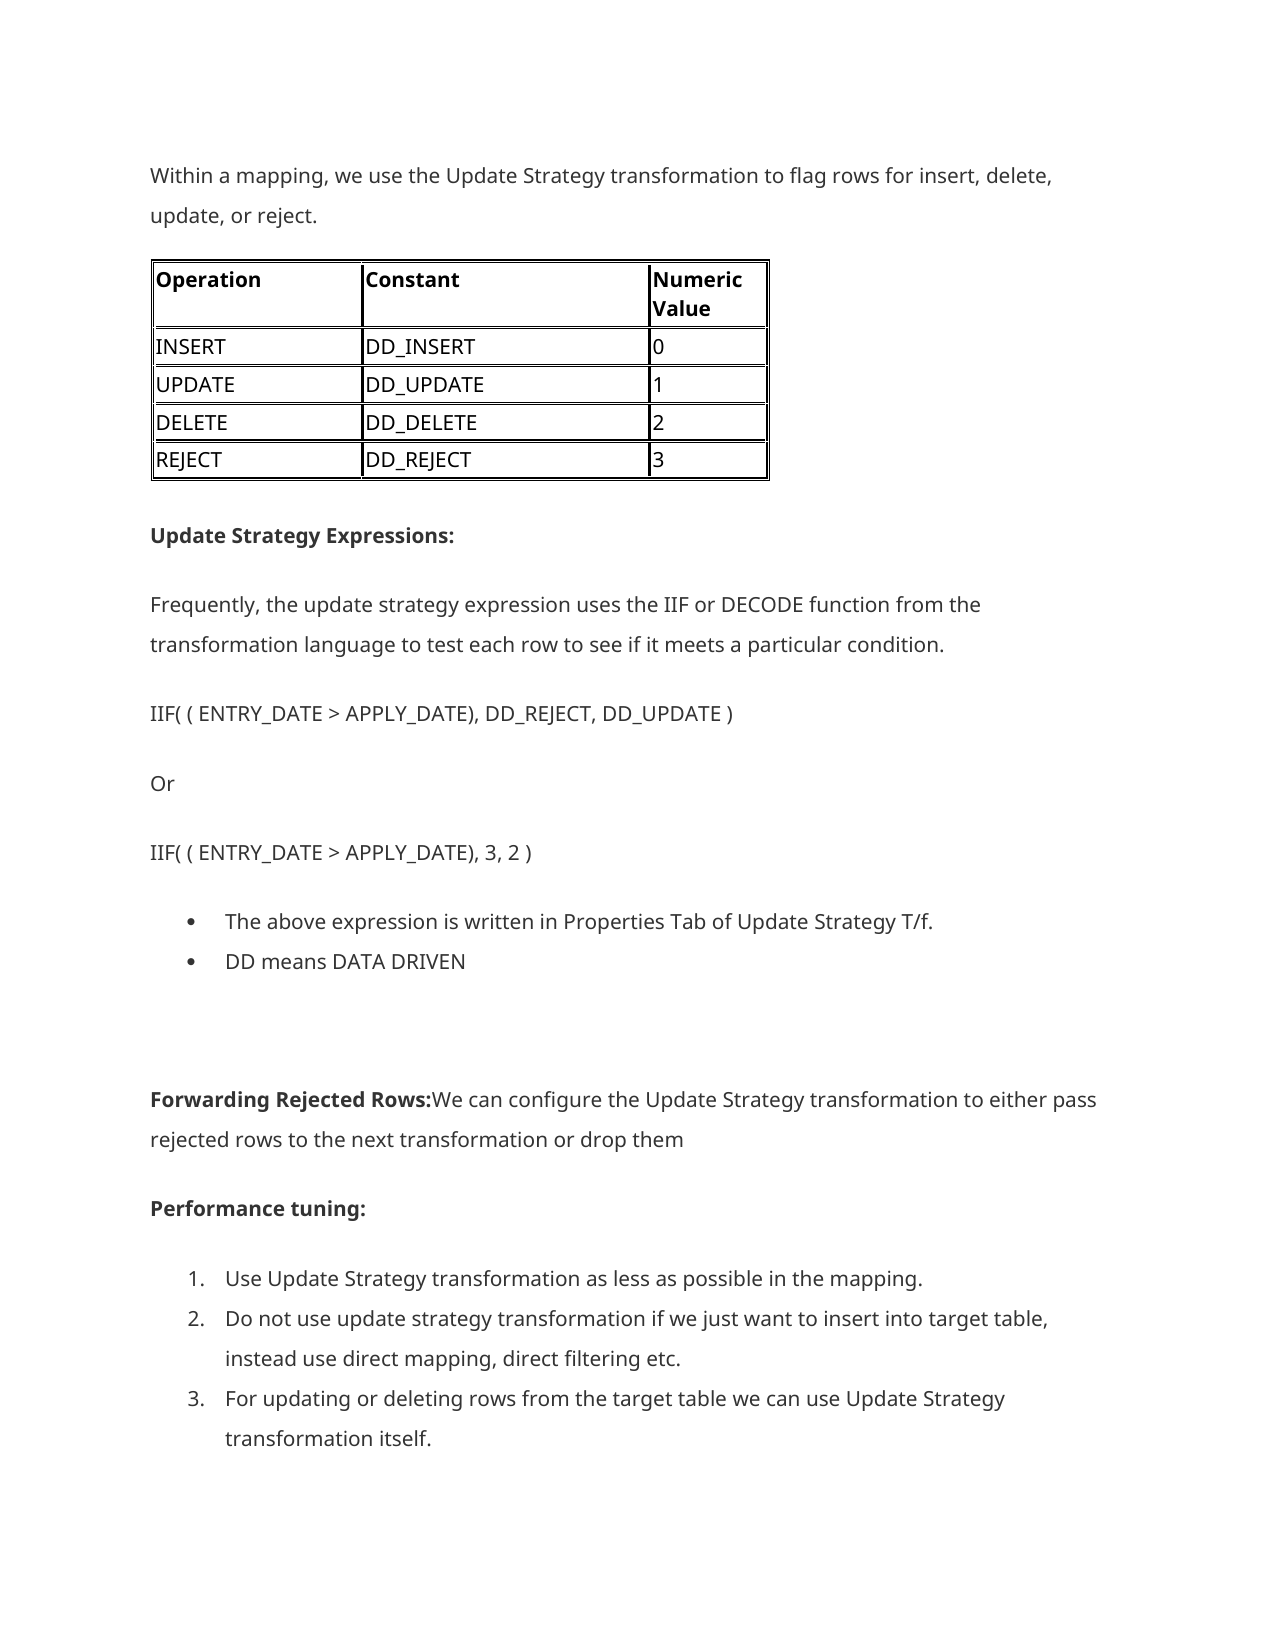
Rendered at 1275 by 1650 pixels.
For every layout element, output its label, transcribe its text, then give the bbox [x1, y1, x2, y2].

list The above expression is written in Properties Tab of Update Strategy T/f. [187, 895, 1125, 935]
text Forwarding Rejected Rows:We can configure the Update Strategy transformation to either pass rejected rows to the next transformation or drop them [150, 1074, 1125, 1154]
table_cell REJECT [154, 439, 362, 477]
table_cell INSERT [152, 326, 362, 363]
table_header Constant [362, 263, 649, 326]
list DD means DATA DRIVEN [187, 935, 1125, 975]
table_cell 1 [651, 364, 767, 401]
table_header Operation [154, 261, 362, 326]
list Use Update Strategy transformation as less as possible in the mapping. [187, 1252, 1125, 1292]
table_header Numeric Value [649, 263, 766, 326]
table_cell 0 [649, 326, 768, 363]
table_cell DD_INSERT [364, 329, 648, 363]
text Performance tuning: [150, 1183, 1125, 1223]
table_cell DD_UPDATE [364, 367, 648, 401]
text Within a mapping, we use the Update Strategy transformation to flag rows for insert, delete, update, or reject. [150, 150, 1125, 230]
table_cell UPDATE [154, 364, 361, 401]
table_cell DELETE [154, 401, 361, 439]
list For updating or deleting rows from the target table we can use Update Strategy transformation itself. [187, 1372, 1125, 1452]
text Update Strategy Expressions: [150, 509, 1125, 549]
text Or [150, 757, 1125, 797]
text IIF( ( ENTRY_DATE > APPLY_DATE), 3, 2 ) [150, 826, 1125, 866]
table_cell DD_REJECT [362, 443, 649, 477]
text Frequently, the update strategy expression uses the IIF or DECODE function from the transformation language to test each row to see if it meets a particular condition. [150, 579, 1125, 659]
table_cell DD_DELETE [364, 405, 648, 439]
table_cell 2 [651, 401, 767, 439]
text IIF( ( ENTRY_DATE > APPLY_DATE), DD_REJECT, DD_UPDATE ) [150, 688, 1125, 728]
table_cell 3 [649, 439, 767, 477]
list Do not use update strategy transformation if we just want to insert into target table, instead use direct mapping, direct filtering etc. [187, 1292, 1125, 1372]
